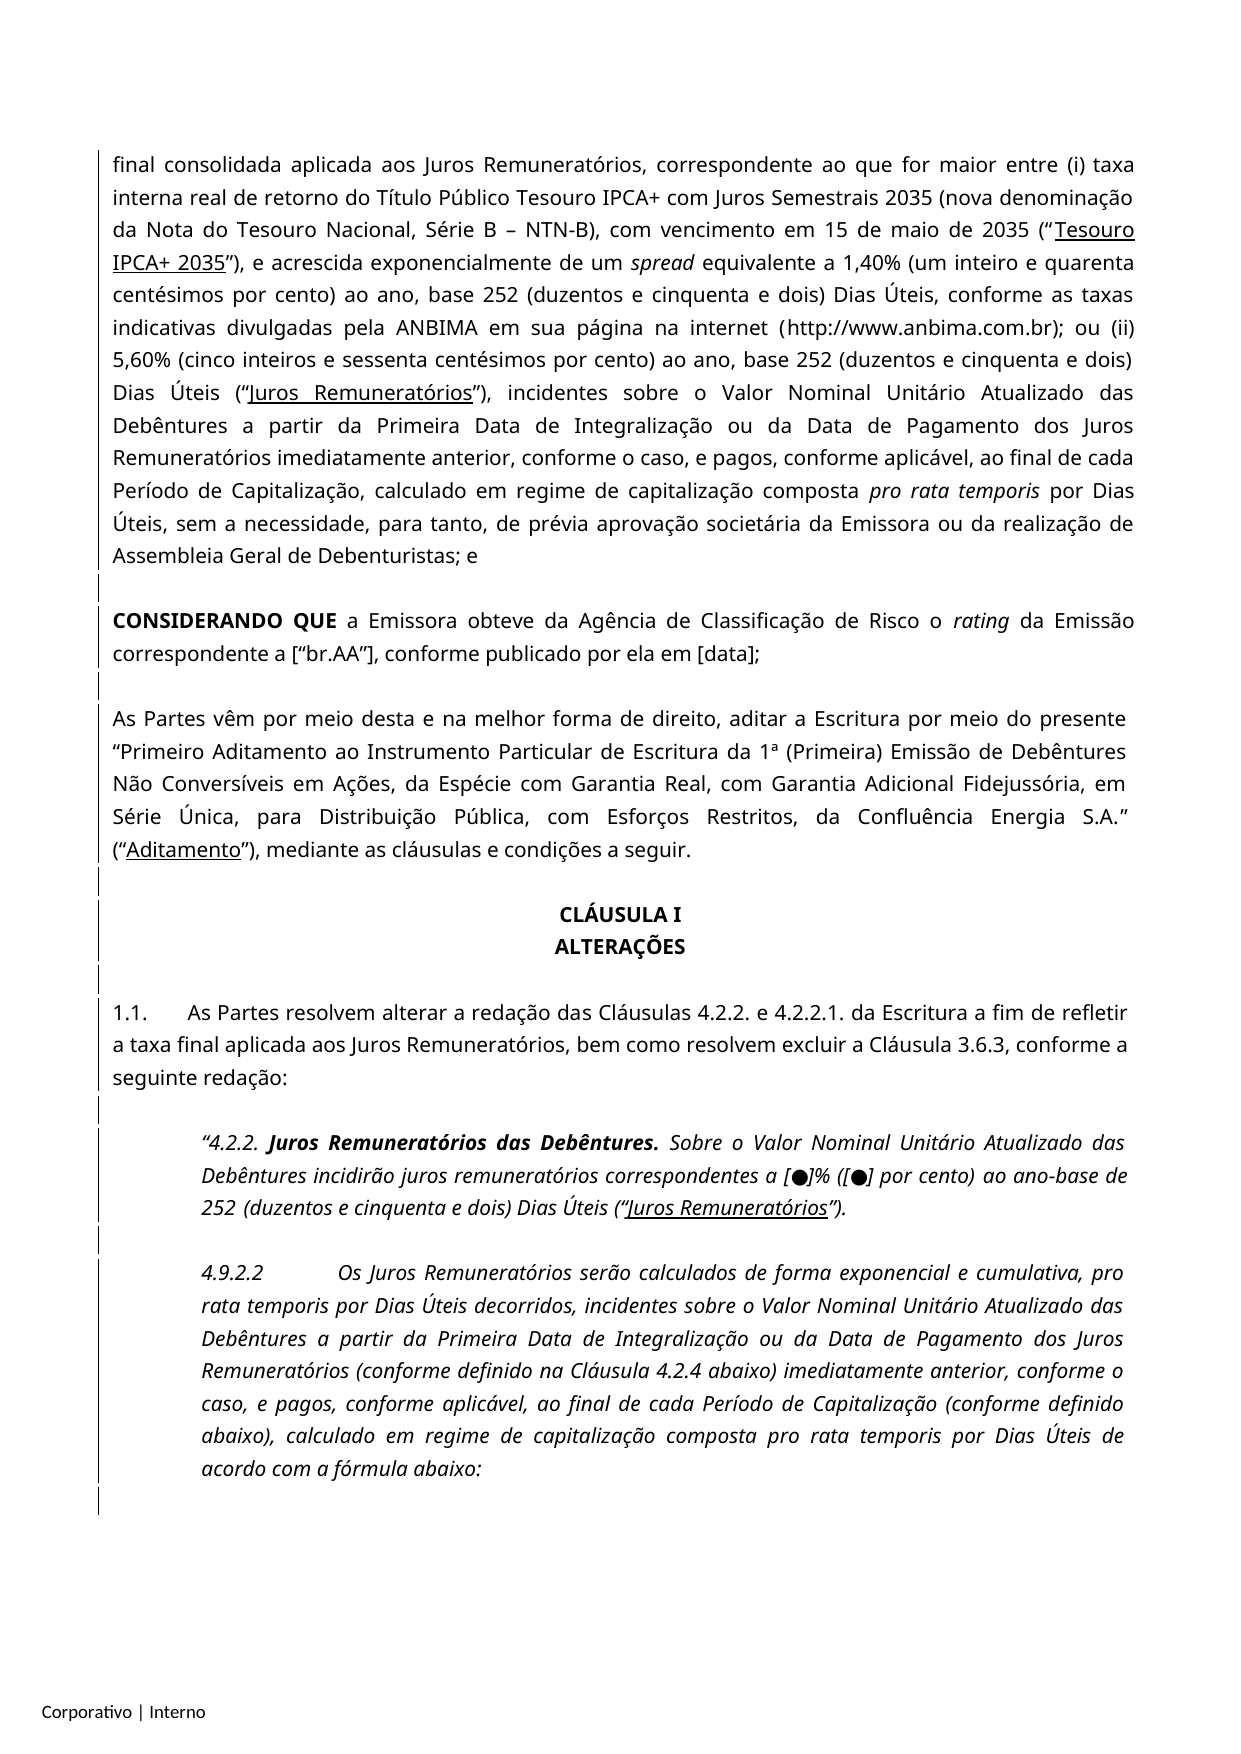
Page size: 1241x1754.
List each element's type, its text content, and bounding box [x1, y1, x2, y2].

list “4.2.2. Juros Remuneratórios das Debêntures. Sobre o Valor Nominal Unitário Atualizado das Debêntures incidirão juros remuneratórios correspondentes a [●]% ([●] por cento) ao ano-base de 252 (duzentos e cinquenta e dois) Dias Úteis (“Juros Remuneratórios”). [201, 1128, 1128, 1222]
text CONSIDERANDO QUE a Emissora obteve da Agência de Classificação de Risco o rating da Emissão correspondente a [“br.AA”], conforme publicado por ela em [data]; [112, 606, 1134, 667]
text CLÁUSULA I ALTERAÇÕES [112, 900, 1128, 961]
text As Partes vêm por meio desta e na melhor forma de direito, aditar a Escritura por meio do presente “Primeiro Aditamento ao Instrumento Particular de Escritura da 1ª (Primeira) Emissão de Debêntures Não Conversíveis em Ações, da Espécie com Garantia Real, com Garantia Adicional Fidejussória, em Série Única, para Distribuição Pública, com Esforços Restritos, da Confluência Energia S.A.” (“Aditamento”), mediante as cláusulas e condições a seguir. [112, 704, 1128, 863]
list 4.9.2.2 Os Juros Remuneratórios serão calculados de forma exponencial e cumulativa, pro rata temporis por Dias Úteis decorridos, incidentes sobre o Valor Nominal Unitário Atualizado das Debêntures a partir da Primeira Data de Integralização ou da Data de Pagamento dos Juros Remuneratórios (conforme definido na Cláusula 4.2.4 abaixo) imediatamente anterior, conforme o caso, e pagos, conforme aplicável, ao final de cada Período de Capitalização (conforme definido abaixo), calculado em regime de capitalização composta pro rata temporis por Dias Úteis de acordo com a fórmula abaixo: [201, 1258, 1128, 1483]
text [112, 150, 1134, 570]
list 1.1. As Partes resolvem alterar a redação das Cláusulas 4.2.2. e 4.2.2.1. da Escritura a fim de refletir a taxa final aplicada aos Juros Remuneratórios, bem como resolvem excluir a Cláusula 3.6.3, conforme a seguinte redação: [112, 998, 1128, 1091]
